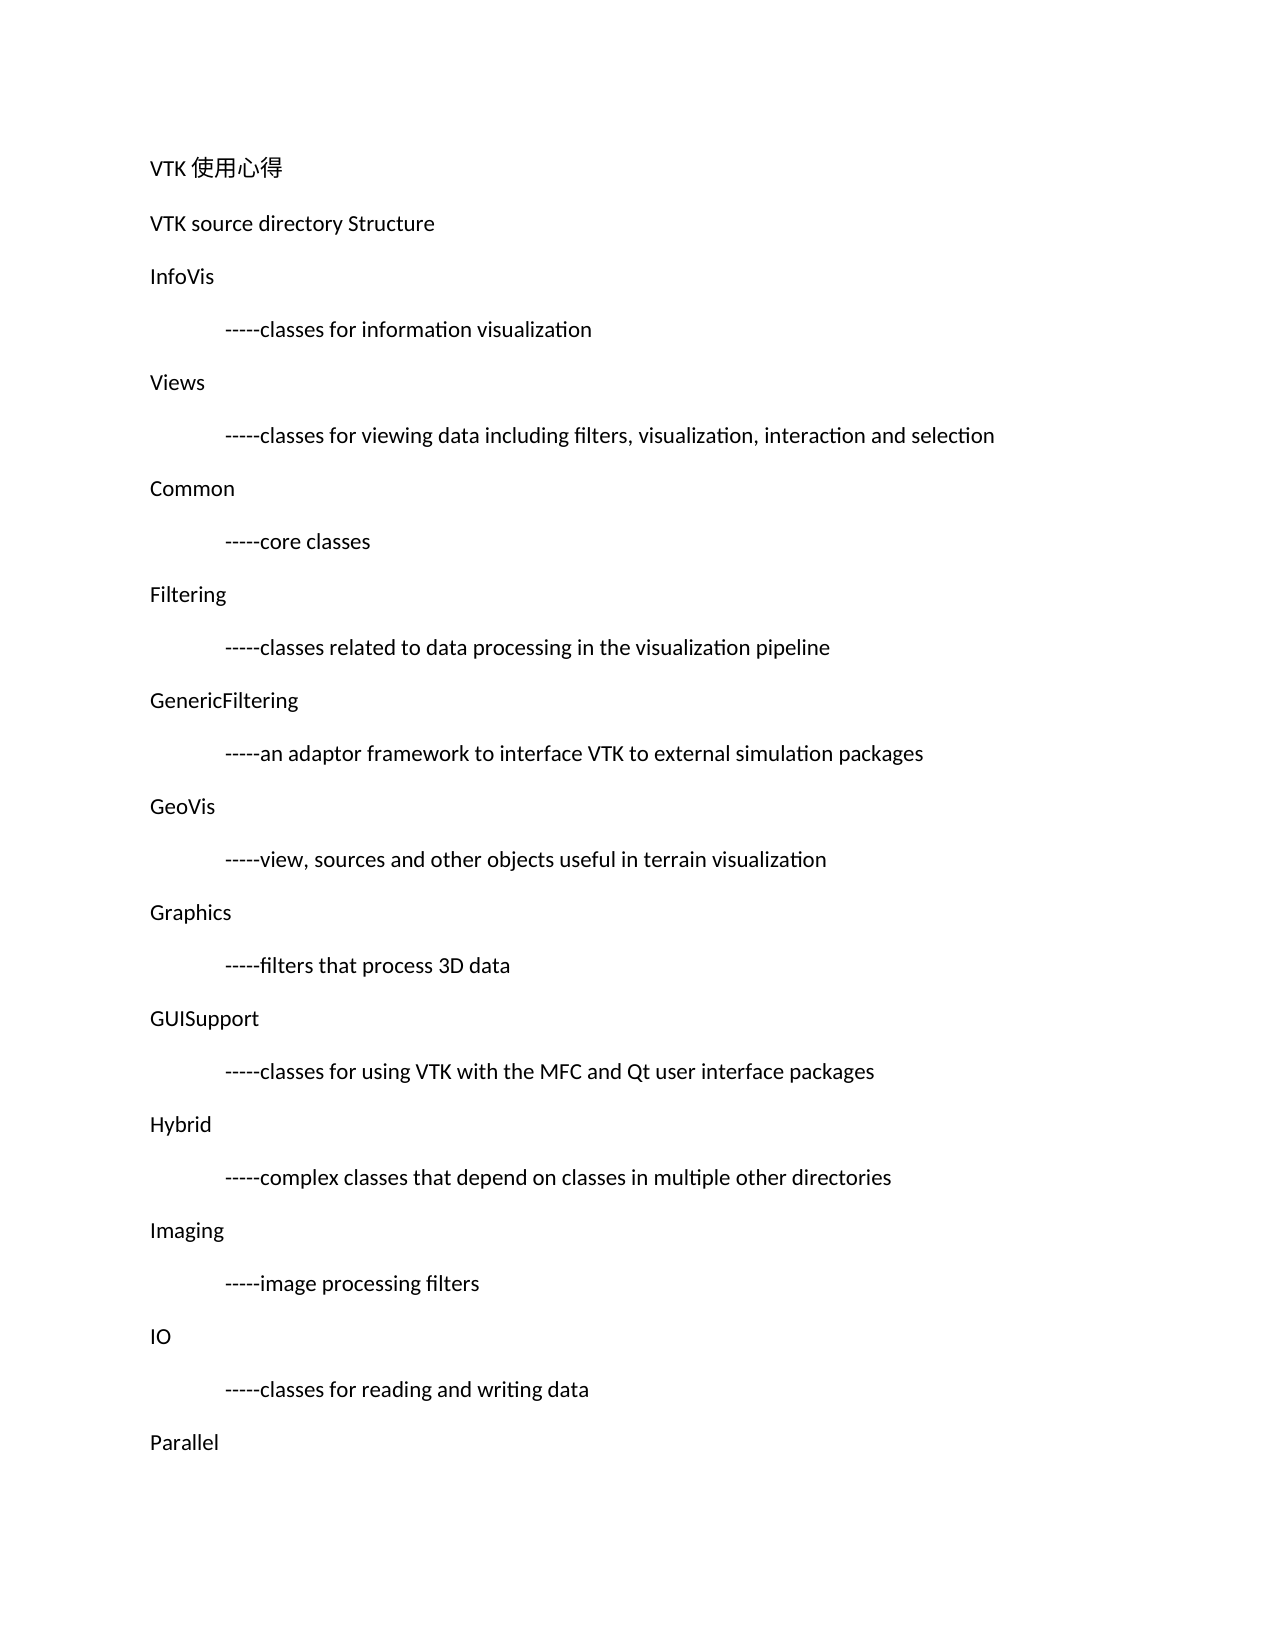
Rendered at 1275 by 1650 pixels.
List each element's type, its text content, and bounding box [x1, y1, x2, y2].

text InfoVis [150, 262, 1125, 290]
text Common [150, 474, 1125, 502]
text -----image processing filters [150, 1269, 1125, 1297]
text Parallel [150, 1428, 1125, 1456]
text GenericFiltering [150, 686, 1125, 714]
text Graphics [150, 898, 1125, 926]
text -----filters that process 3D data [150, 951, 1125, 979]
text -----view, sources and other objects useful in terrain visualization [150, 845, 1125, 873]
text -----classes for information visualization [150, 315, 1125, 343]
text -----classes for viewing data including filters, visualization, interaction and selection [150, 421, 1125, 449]
text Filtering [150, 580, 1125, 608]
text VTK source directory Structure [150, 209, 1125, 237]
text Imaging [150, 1216, 1125, 1244]
text -----an adaptor framework to interface VTK to external simulation packages [150, 739, 1125, 767]
text GeoVis [150, 792, 1125, 820]
text IO [150, 1322, 1125, 1350]
text -----core classes [150, 527, 1125, 555]
text -----classes related to data processing in the visualization pipeline [150, 633, 1125, 661]
text GUISupport [150, 1004, 1125, 1032]
text Hybrid [150, 1110, 1125, 1138]
text -----complex classes that depend on classes in multiple other directories [150, 1163, 1125, 1191]
text -----classes for reading and writing data [150, 1375, 1125, 1403]
text -----classes for using VTK with the MFC and Qt user interface packages [150, 1057, 1125, 1085]
text VTK 使用心得 [150, 150, 1125, 183]
text Views [150, 368, 1125, 396]
